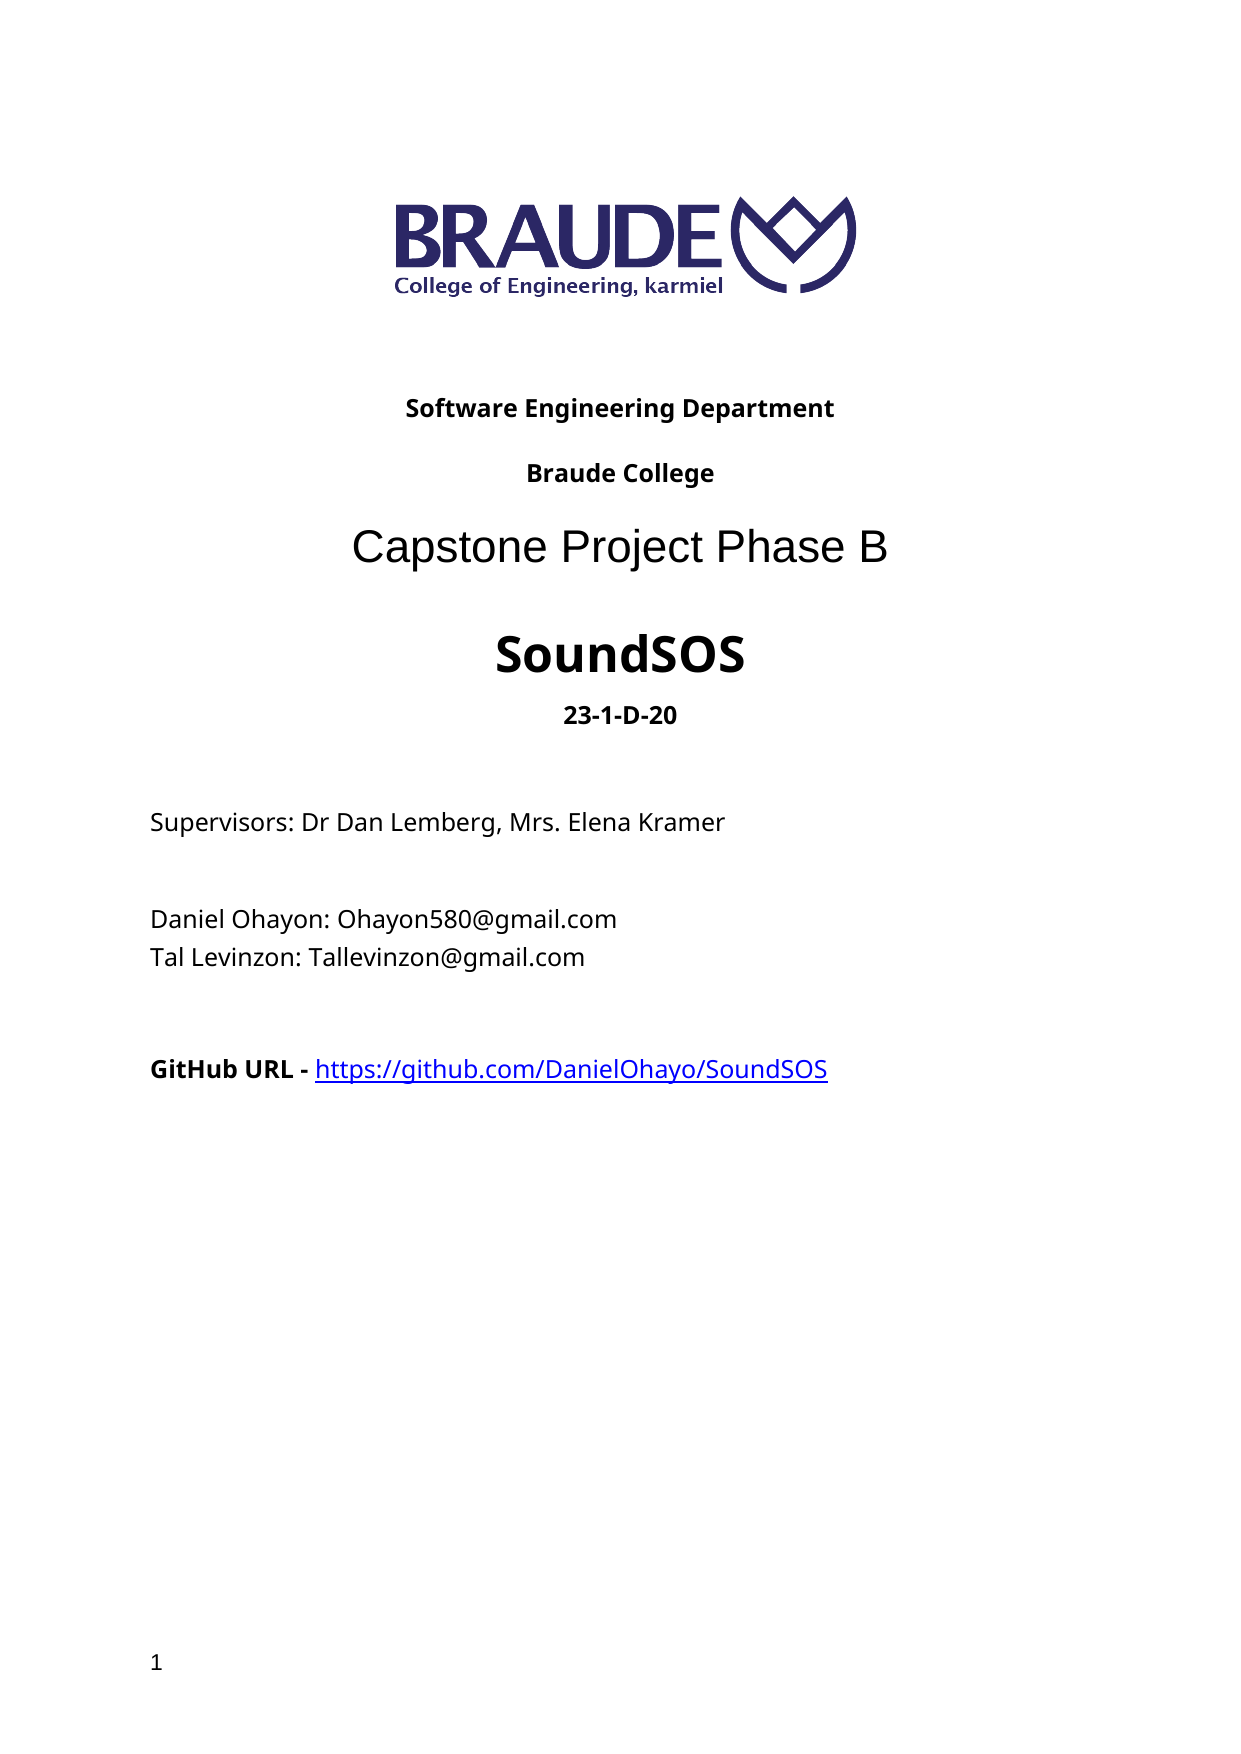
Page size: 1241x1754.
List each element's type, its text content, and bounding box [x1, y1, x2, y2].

text Capstone Project Phase B [150, 519, 1090, 572]
text 23-1-D-20 [150, 697, 1090, 731]
text Tal Levinzon: Tallevinzon@gmail.com [150, 936, 1090, 974]
text Braude College [150, 455, 1090, 489]
text GitHub URL - https://github.com/DanielOhayo/SoundSOS [150, 1052, 1090, 1086]
text Supervisors: Dr Dan Lemberg, Mrs. Elena Kramer [150, 805, 1090, 839]
text Software Engineering Department [150, 391, 1090, 425]
text Daniel Ohayon: Ohayon580@gmail.com [150, 902, 1090, 936]
picture [369, 184, 871, 304]
text SoundSOS [150, 619, 1090, 687]
